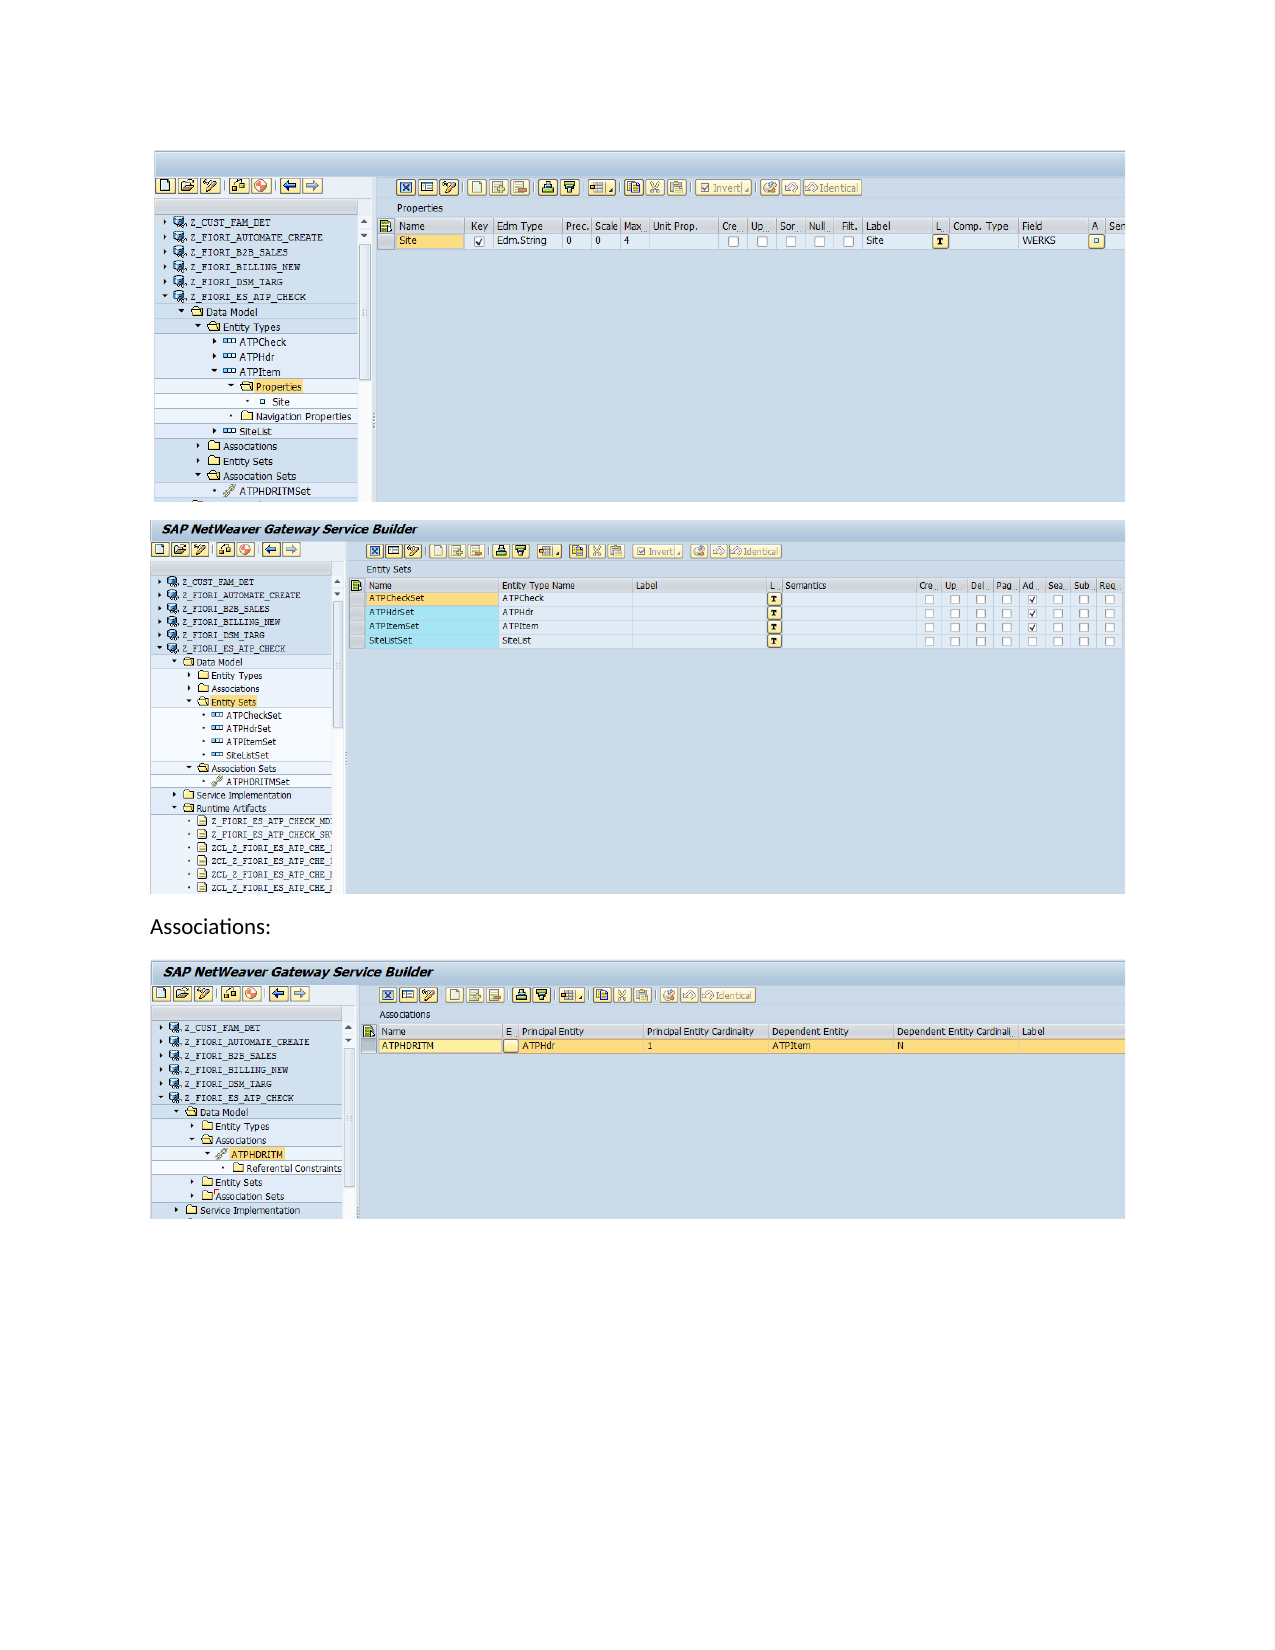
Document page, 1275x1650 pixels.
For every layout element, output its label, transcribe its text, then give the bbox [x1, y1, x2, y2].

picture [150, 959, 1125, 1219]
picture [150, 150, 1125, 502]
picture [150, 520, 1125, 894]
text Associations: [150, 912, 1125, 940]
